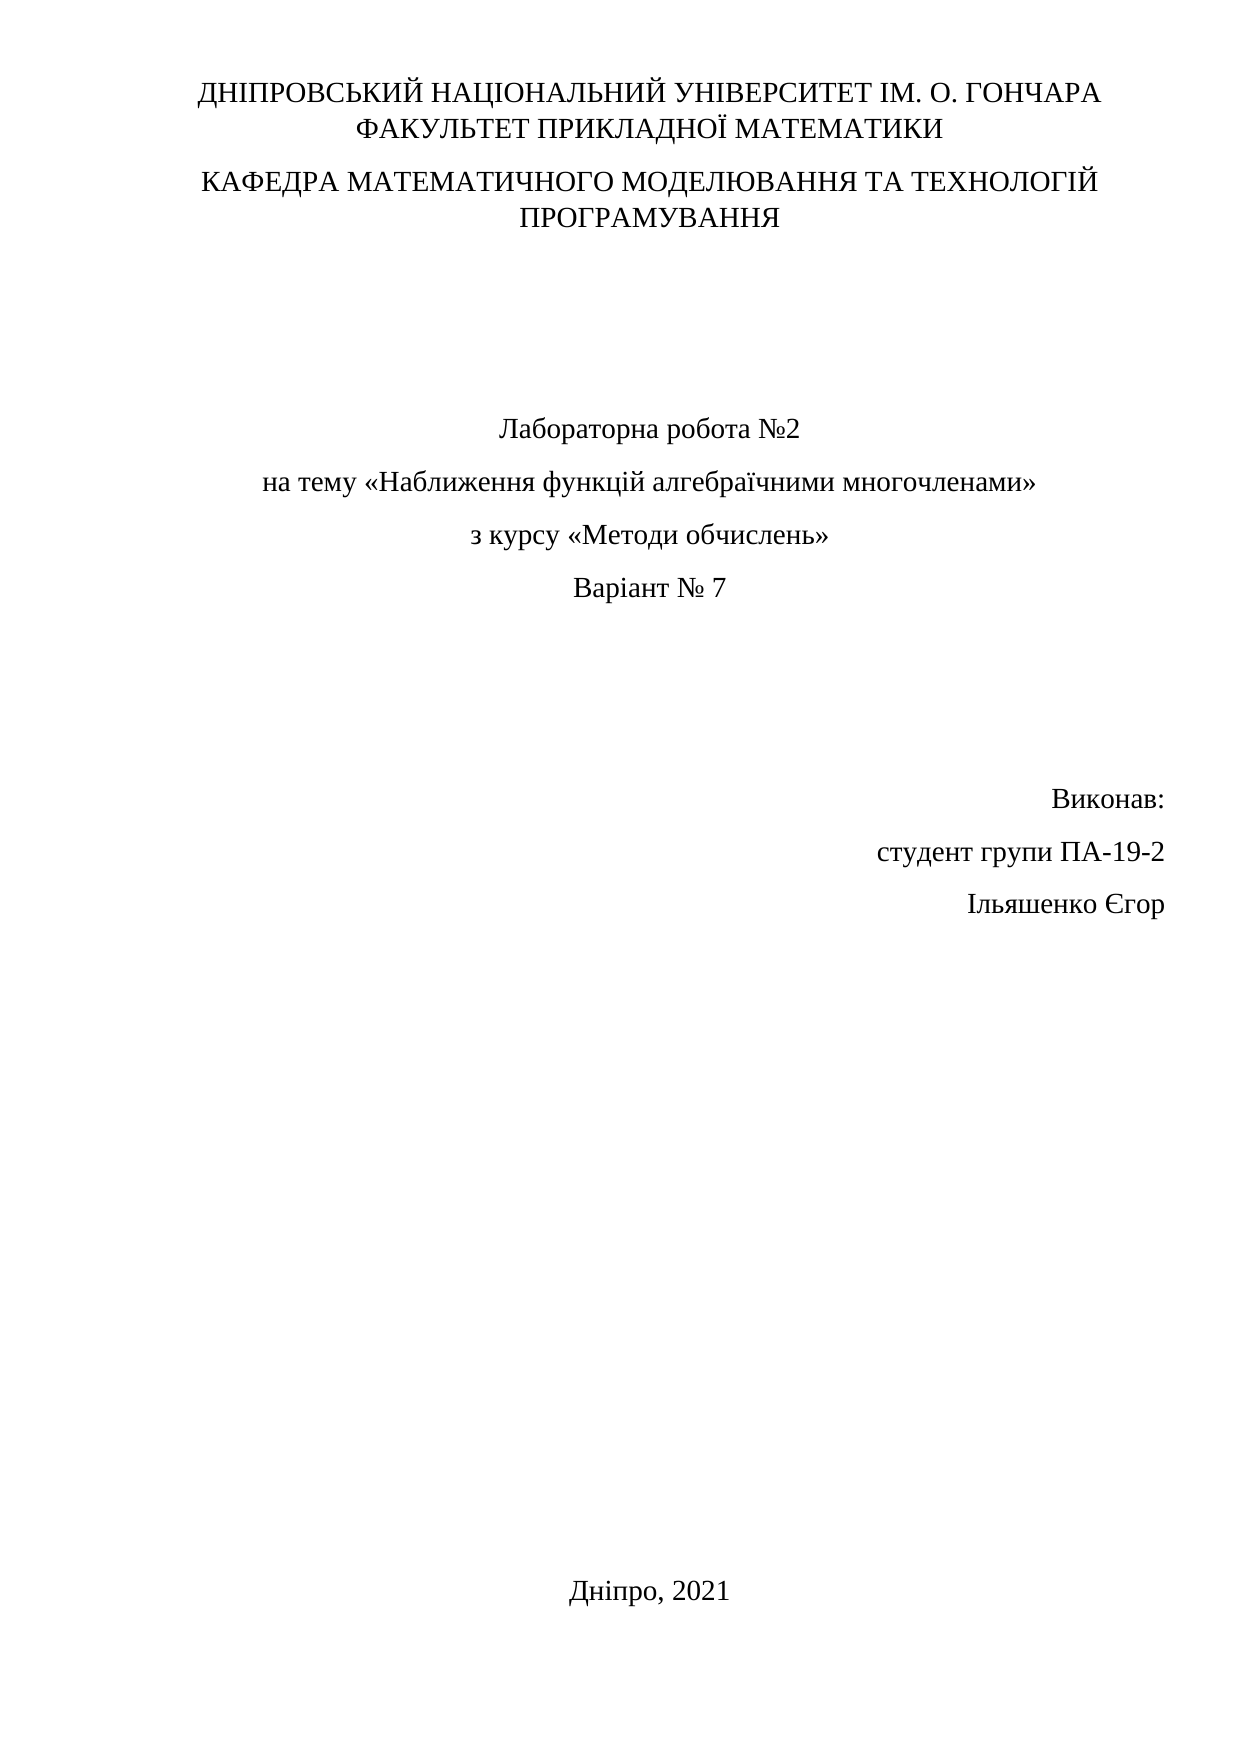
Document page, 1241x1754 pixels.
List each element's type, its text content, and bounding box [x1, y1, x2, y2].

text Виконав: [134, 781, 1165, 814]
text КАФЕДРА МАТЕМАТИЧНОГО МОДЕЛЮВАННЯ ТА ТЕХНОЛОГІЙ ПРОГРАМУВАННЯ [134, 164, 1165, 234]
text ДНІПРОВСЬКИЙ НАЦІОНАЛЬНИЙ УНІВЕРСИТЕТ ІМ. О. ГОНЧАРА ФАКУЛЬТЕТ ПРИКЛАДНОЇ МАТЕМАТИКИ [134, 75, 1165, 145]
text Варіант № 7 [134, 570, 1165, 603]
text Ільяшенко Єгор [134, 887, 1165, 920]
text студент групи ПА-19-2 [134, 834, 1165, 867]
text Дніпро, 2021 [134, 1573, 1165, 1607]
text Лабораторна робота №2 [134, 411, 1165, 445]
text з курсу «Методи обчислень» [134, 517, 1165, 551]
text на тему «Наближення функцій алгебраїчними многочленами» [134, 464, 1165, 498]
